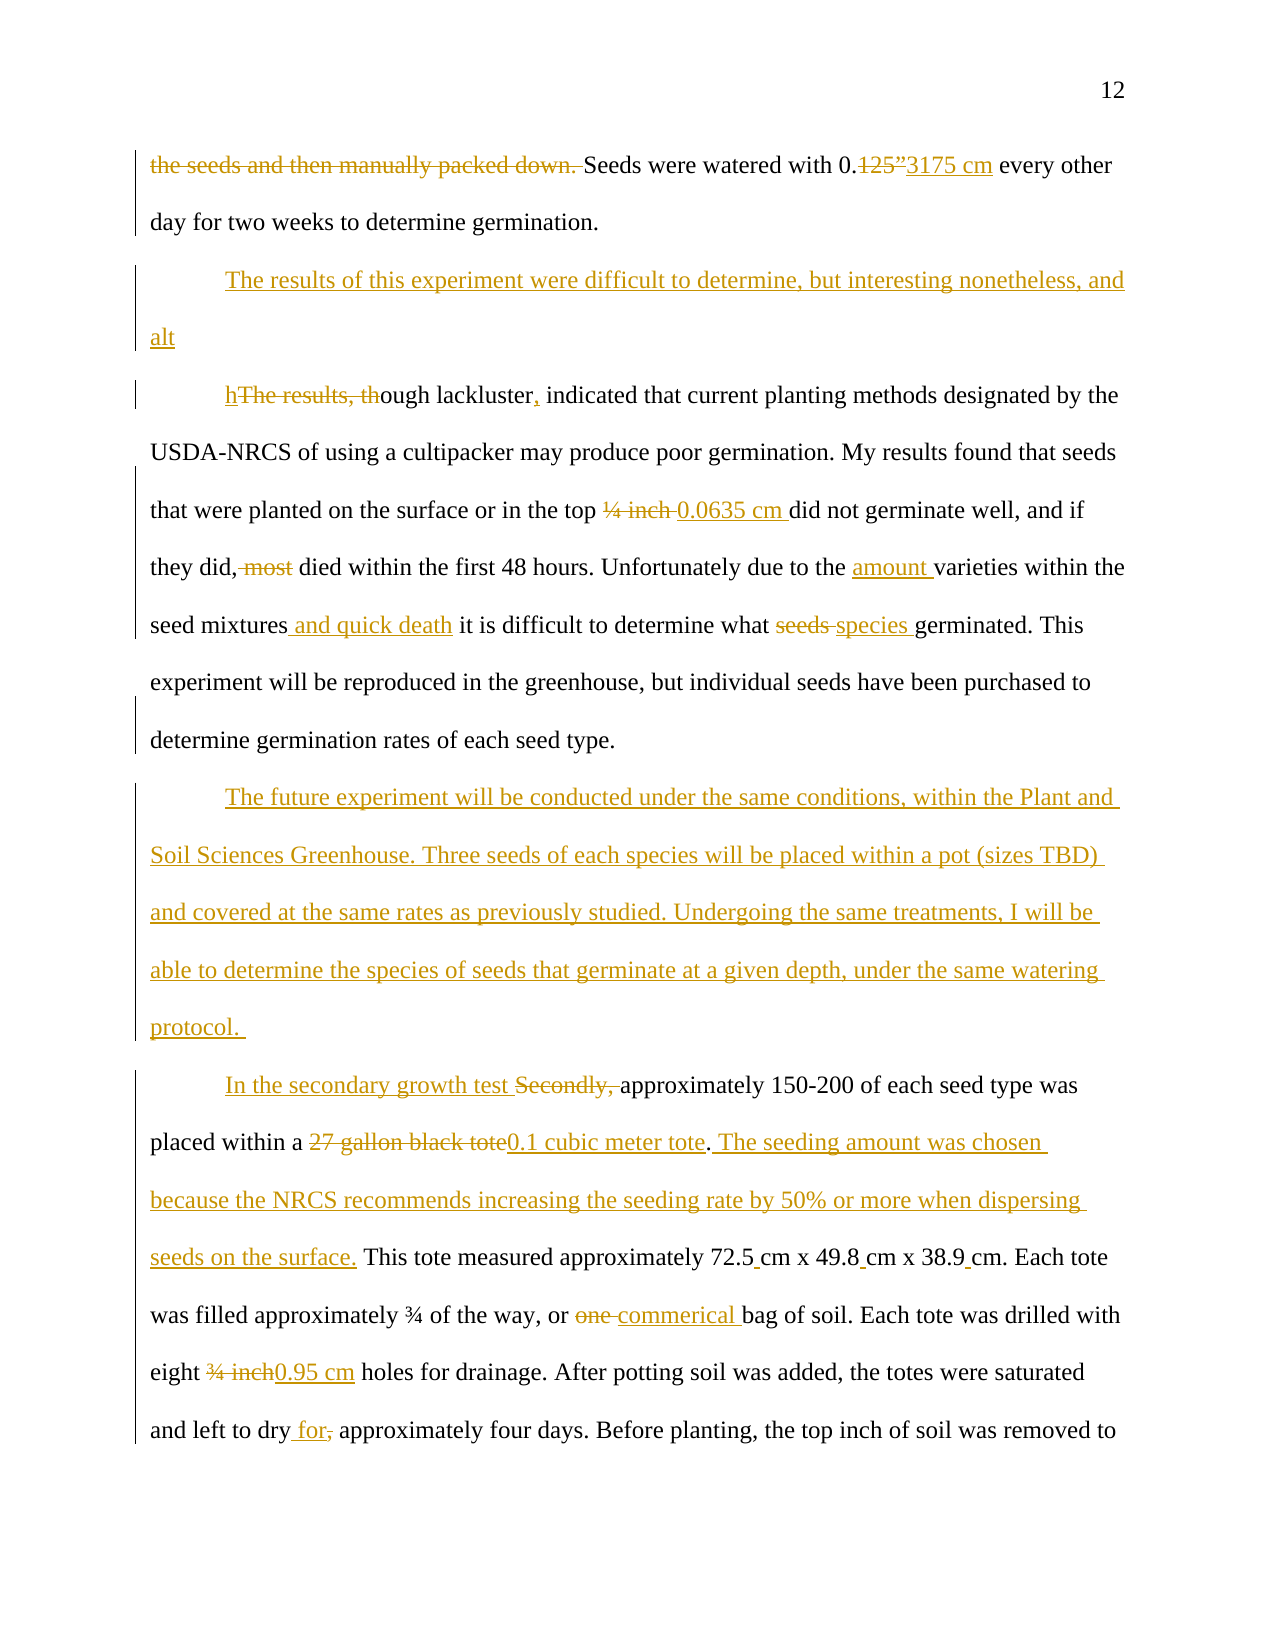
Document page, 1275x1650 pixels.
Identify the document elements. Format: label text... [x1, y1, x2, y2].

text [150, 150, 1125, 236]
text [150, 1070, 1125, 1444]
text ough lackluster indicated that current planting methods designated by the USDA-NRCS of using a cultipacker may produce poor germination. My results found that seeds that were planted on the surface or in the top did not germinate well, and if they did, died within the first 48 hours. Unfortunately due to the varieties within the seed mixtures it is difficult to determine what germinated. This experiment will be reproduced in the greenhouse, but individual seeds have been purchased to determine germination rates of each seed type. [150, 380, 1125, 754]
